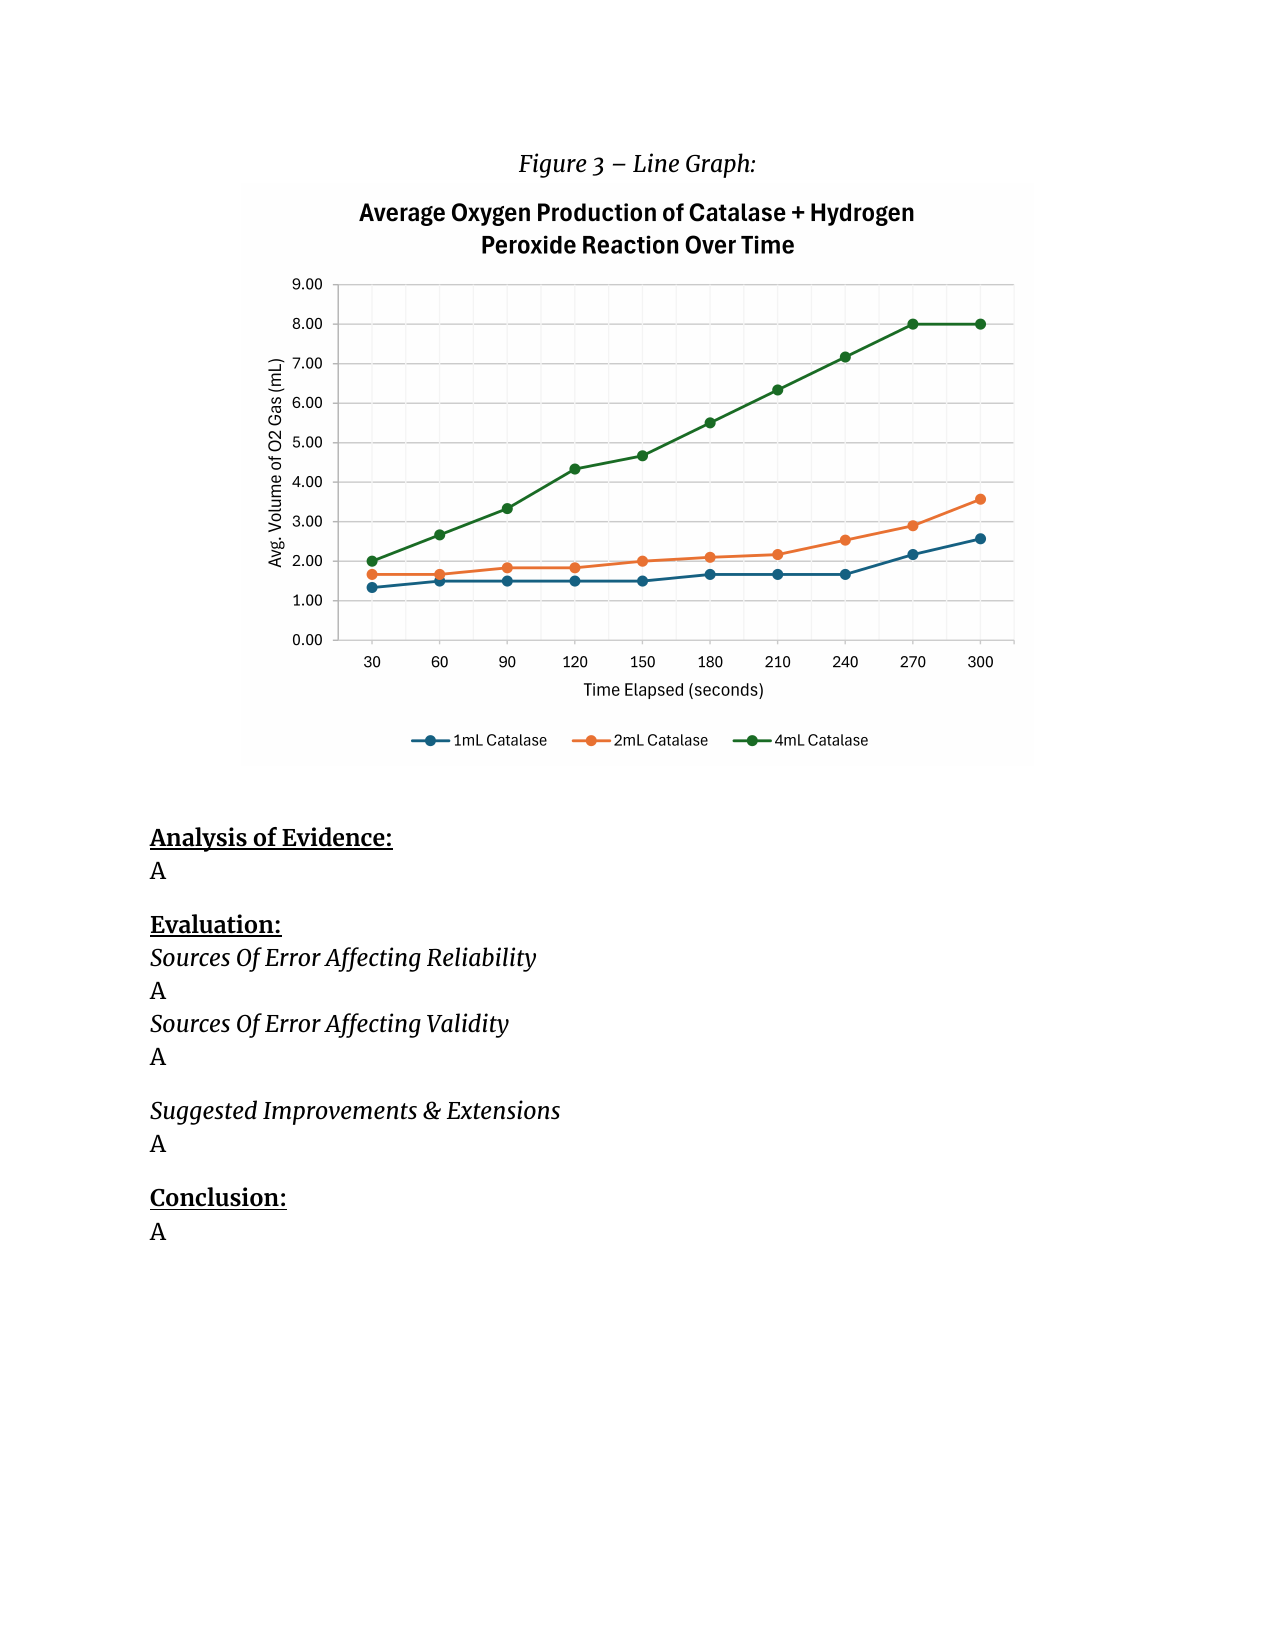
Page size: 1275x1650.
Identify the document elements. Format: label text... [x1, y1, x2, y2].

subtitle Suggested Improvements & Extensions [150, 1097, 1125, 1126]
text A [150, 977, 1125, 1006]
subtitle Analysis of Evidence: [150, 824, 1125, 852]
text A [150, 1130, 1125, 1159]
text A [150, 857, 1125, 886]
text A [150, 1043, 1125, 1072]
text A [150, 1217, 1125, 1246]
subtitle Evaluation: [150, 911, 1125, 939]
subtitle Sources Of Error Affecting Validity [150, 1010, 1125, 1039]
subtitle Figure 3 – Line Graph: [150, 150, 1125, 765]
subtitle Sources Of Error Affecting Reliability [150, 944, 1125, 973]
subtitle Conclusion: [150, 1184, 1125, 1213]
